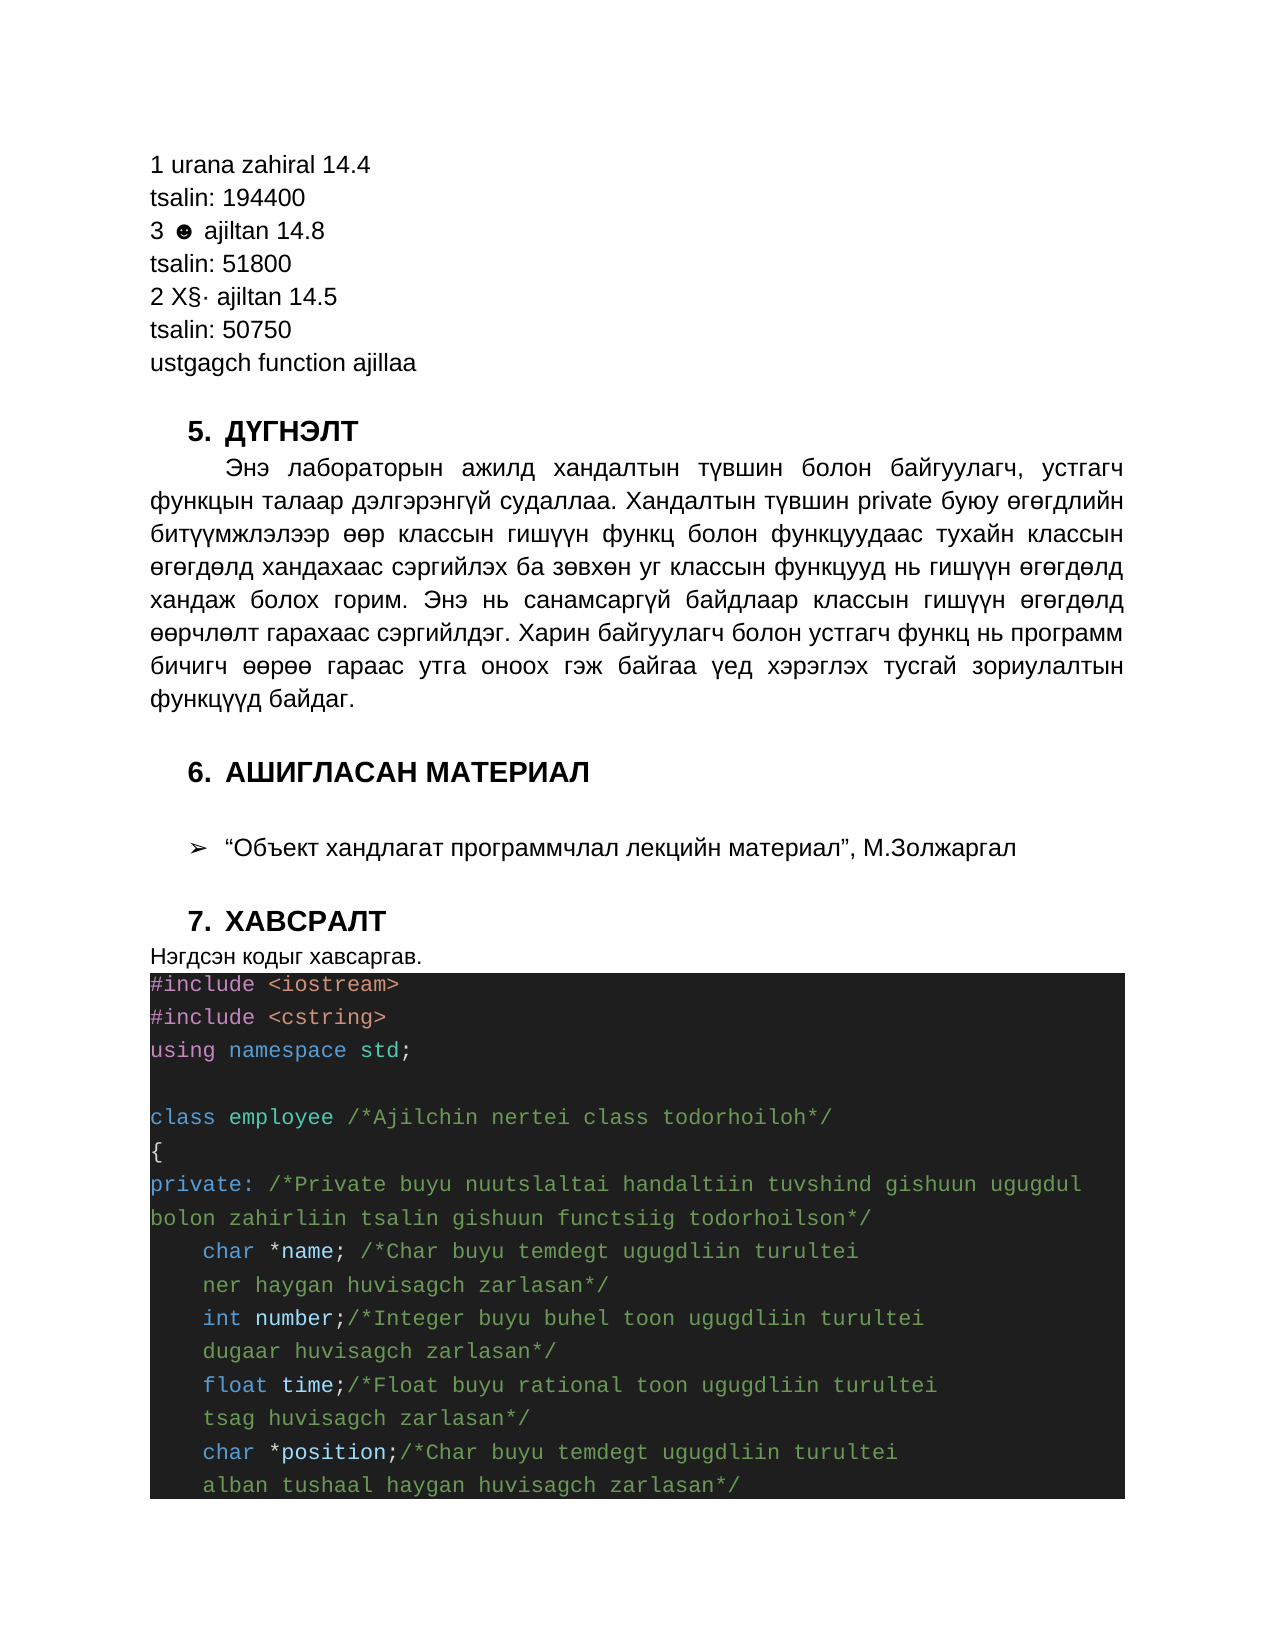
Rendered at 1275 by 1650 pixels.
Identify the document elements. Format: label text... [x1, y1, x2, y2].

text ustgagch function ajillaa [150, 348, 1125, 377]
text tsag huvisagch zarlasan*/ [150, 1407, 1125, 1432]
text float time;/*Float buyu rational toon ugugdliin turultei [150, 1374, 1125, 1399]
text private: /*Private buyu nuutslaltai handaltiin tuvshind gishuun ugugdul [150, 1173, 1125, 1198]
text Энэ лабораторын ажилд хандалтын түвшин болон байгуулагч, устгагч функцын талаар дэлгэрэнгүй судаллаа. Хандалтын түвшин private буюу өгөгдлийн битүүмжлэлээр өөр классын гишүүн функц болон функцуудаас тухайн классын өгөгдөлд хандахаас сэргийлэх ба зөвхөн уг классын функцууд нь гишүүн өгөгдөлд хандаж болох горим. Энэ нь санамсаргүй байдлаар классын гишүүн өгөгдөлд өөрчлөлт гарахаас сэргийлдэг. Харин байгуулагч болон устгагч функц нь программ бичигч өөрөө гараас утга оноох гэж байгаа үед хэрэглэх тусгай зориулалтын функцүүд байдаг. [150, 453, 1125, 713]
text ner haygan huvisagch zarlasan*/ [150, 1274, 1125, 1298]
text 2 X§· ajiltan 14.5 [150, 282, 1125, 311]
list ДҮГНЭЛТ [187, 414, 1125, 448]
text using namespace std; [150, 1040, 1125, 1064]
text #include <iostream> [150, 973, 1125, 998]
text 1 urana zahiral 14.4 [150, 150, 1125, 179]
text tsalin: 51800 [150, 249, 1125, 278]
text int number;/*Integer buyu buhel toon ugugdliin turultei [150, 1307, 1125, 1332]
text class employee /*Ajilchin nertei class todorhoiloh*/ [150, 1107, 1125, 1131]
text char *name; /*Char buyu temdegt ugugdliin turultei [150, 1240, 1125, 1265]
text alban tushaal haygan huvisagch zarlasan*/ [150, 1474, 1125, 1499]
list АШИГЛАСАН МАТЕРИАЛ [187, 755, 1125, 789]
text tsalin: 194400 [150, 183, 1125, 212]
text bolon zahirliin tsalin gishuun functsiig todorhoilson*/ [150, 1207, 1125, 1232]
list “Объект хандлагат программчлал лекцийн материал”, М.Золжаргал [187, 832, 1125, 861]
list ХАВСРАЛТ [187, 904, 1125, 938]
text { [150, 1140, 1125, 1165]
text char *position;/*Char buyu temdegt ugugdliin turultei [150, 1441, 1125, 1466]
text dugaar huvisagch zarlasan*/ [150, 1341, 1125, 1365]
text #include <cstring> [150, 1006, 1125, 1031]
text Нэгдсэн кодыг хавсаргав. [150, 943, 1125, 969]
text 3 ☻ ajiltan 14.8 [150, 216, 1125, 245]
text tsalin: 50750 [150, 315, 1125, 344]
